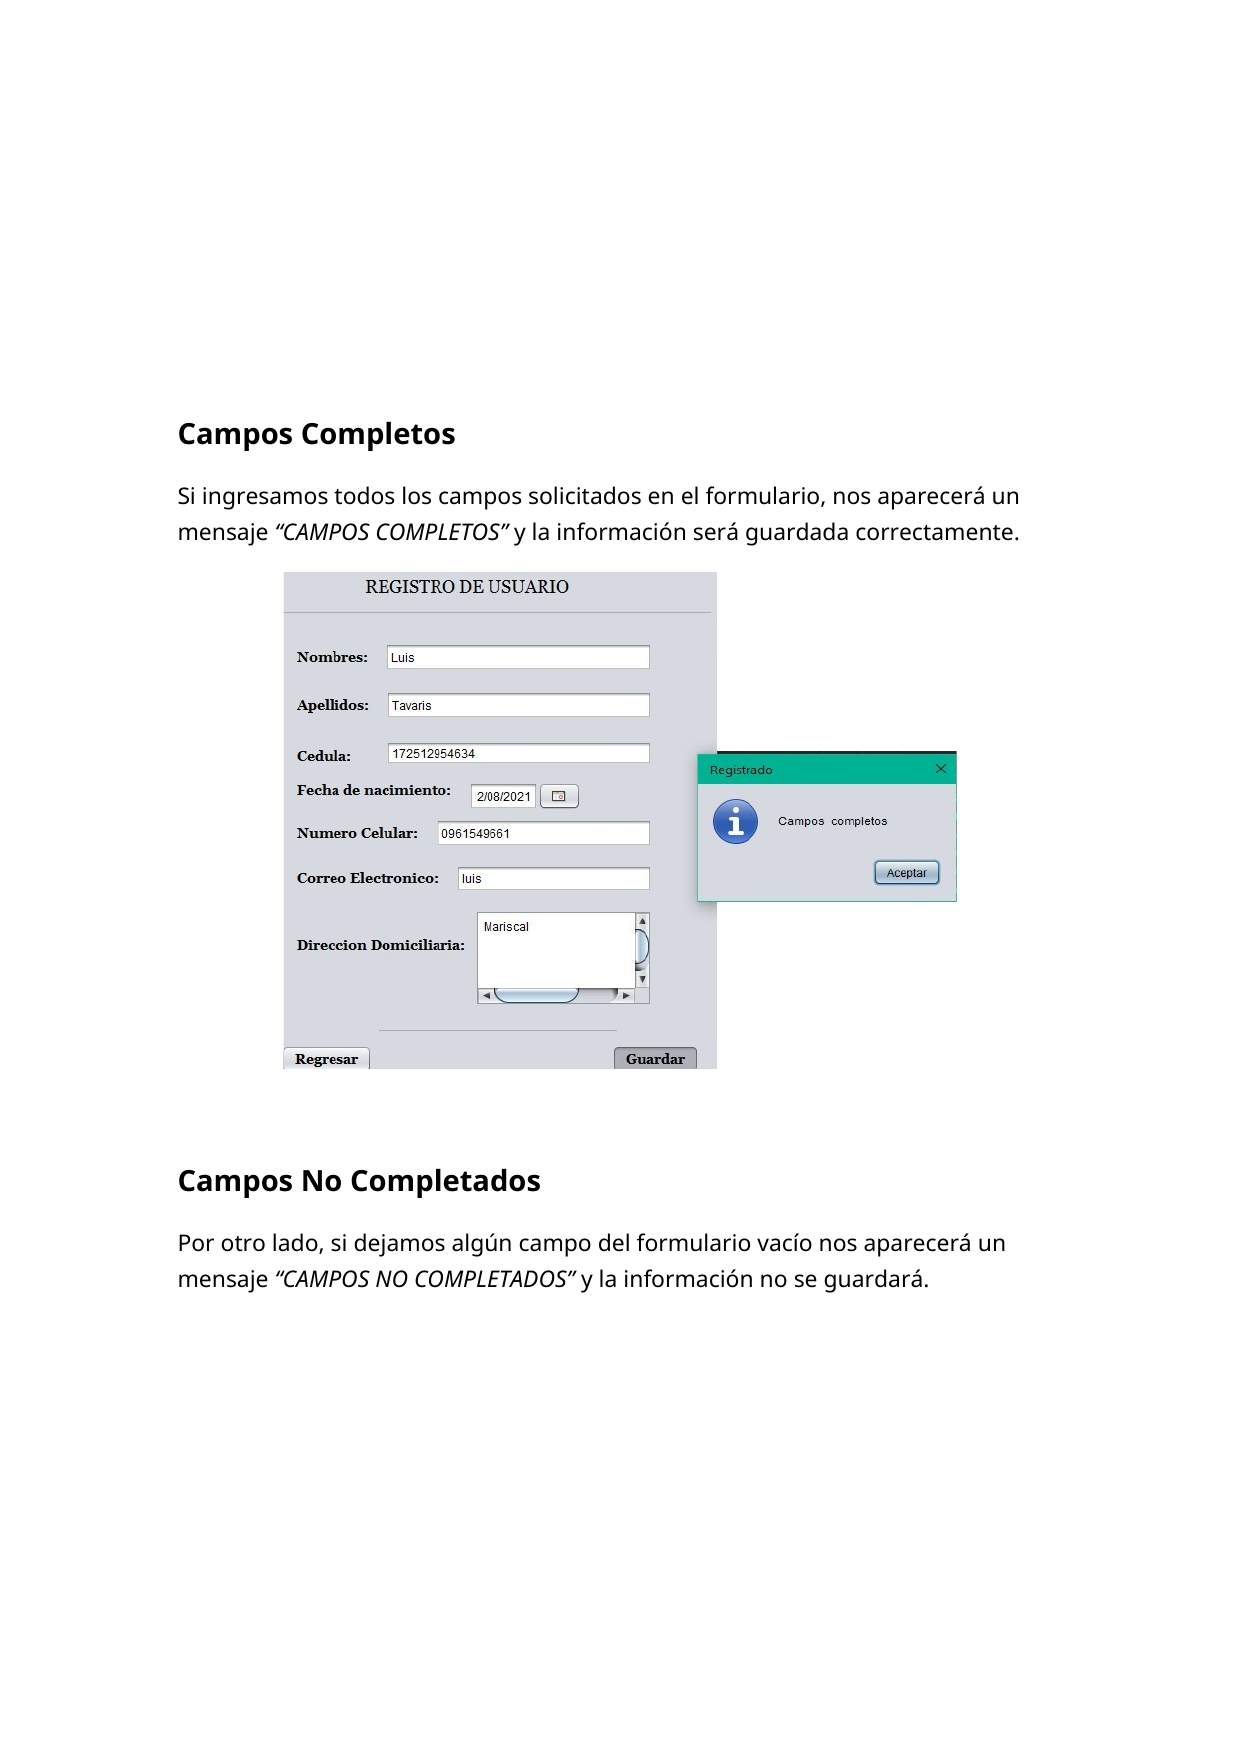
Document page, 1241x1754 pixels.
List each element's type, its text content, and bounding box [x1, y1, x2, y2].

text Campos Completos [177, 413, 1063, 453]
text Campos No Completados [177, 1160, 1063, 1200]
picture [283, 572, 957, 1069]
text Por otro lado, si dejamos algún campo del formulario vacío nos aparecerá un mensaje “CAMPOS NO COMPLETADOS” y la información no se guardará. [177, 1227, 1063, 1294]
text Si ingresamos todos los campos solicitados en el formulario, nos aparecerá un mensaje “CAMPOS COMPLETOS” y la información será guardada correctamente. [177, 480, 1063, 547]
